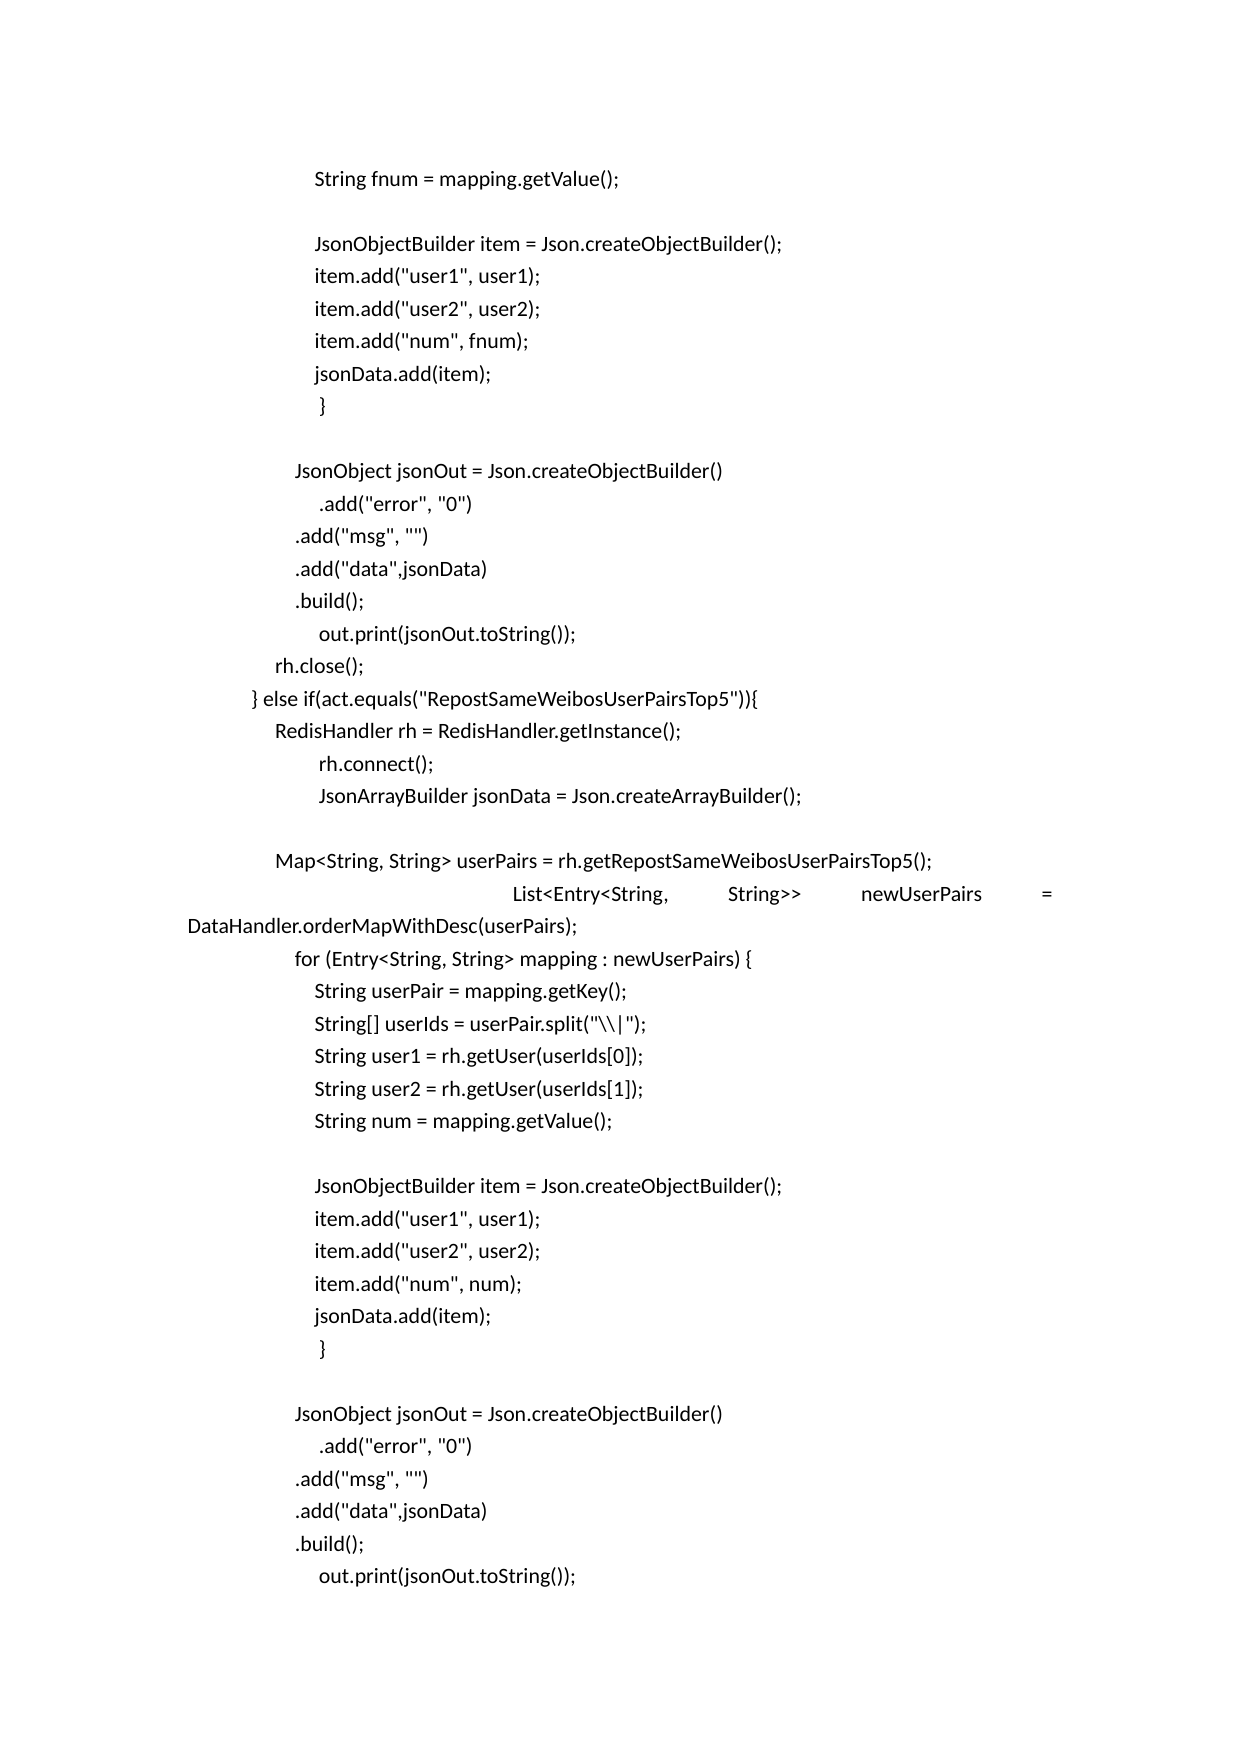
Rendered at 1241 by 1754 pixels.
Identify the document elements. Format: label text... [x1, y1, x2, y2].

text .build(); [187, 1527, 1053, 1559]
text rh.close(); [187, 649, 1053, 682]
text } [187, 389, 1053, 422]
text out.print(jsonOut.toString()); [187, 1559, 1053, 1592]
text item.add("user1", user1); [187, 1202, 1053, 1234]
text out.print(jsonOut.toString()); [187, 617, 1053, 649]
text .add("data",jsonData) [187, 552, 1053, 584]
text String user1 = rh.getUser(userIds[0]); [187, 1039, 1053, 1072]
text } else if(act.equals("RepostSameWeibosUserPairsTop5")){ [187, 682, 1053, 714]
text item.add("user1", user1); [187, 259, 1053, 292]
text String fnum = mapping.getValue(); [187, 162, 1053, 194]
text .add("data",jsonData) [187, 1494, 1053, 1527]
text jsonData.add(item); [187, 357, 1053, 389]
text item.add("user2", user2); [187, 292, 1053, 324]
text String[] userIds = userPair.split("\\|"); [187, 1007, 1053, 1039]
text JsonObjectBuilder item = Json.createObjectBuilder(); [187, 227, 1053, 259]
text .add("error", "0") [187, 487, 1053, 519]
text JsonArrayBuilder jsonData = Json.createArrayBuilder(); [187, 779, 1053, 812]
text .add("msg", "") [187, 519, 1053, 552]
text item.add("user2", user2); [187, 1234, 1053, 1267]
text List<Entry<String, String>> newUserPairs = DataHandler.orderMapWithDesc(userPairs); [187, 877, 1053, 942]
text JsonObject jsonOut = Json.createObjectBuilder() [187, 454, 1053, 487]
text JsonObjectBuilder item = Json.createObjectBuilder(); [187, 1169, 1053, 1202]
text String user2 = rh.getUser(userIds[1]); [187, 1072, 1053, 1104]
text for (Entry<String, String> mapping : newUserPairs) { [187, 942, 1053, 974]
text } [187, 1332, 1053, 1364]
text String num = mapping.getValue(); [187, 1104, 1053, 1137]
text .add("msg", "") [187, 1462, 1053, 1494]
text .build(); [187, 584, 1053, 617]
text .add("error", "0") [187, 1429, 1053, 1462]
text item.add("num", num); [187, 1267, 1053, 1299]
text item.add("num", fnum); [187, 324, 1053, 357]
text jsonData.add(item); [187, 1299, 1053, 1332]
text Map<String, String> userPairs = rh.getRepostSameWeibosUserPairsTop5(); [187, 844, 1053, 877]
text RedisHandler rh = RedisHandler.getInstance(); [187, 714, 1053, 747]
text String userPair = mapping.getKey(); [187, 974, 1053, 1007]
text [187, 1397, 1053, 1429]
text rh.connect(); [187, 747, 1053, 779]
